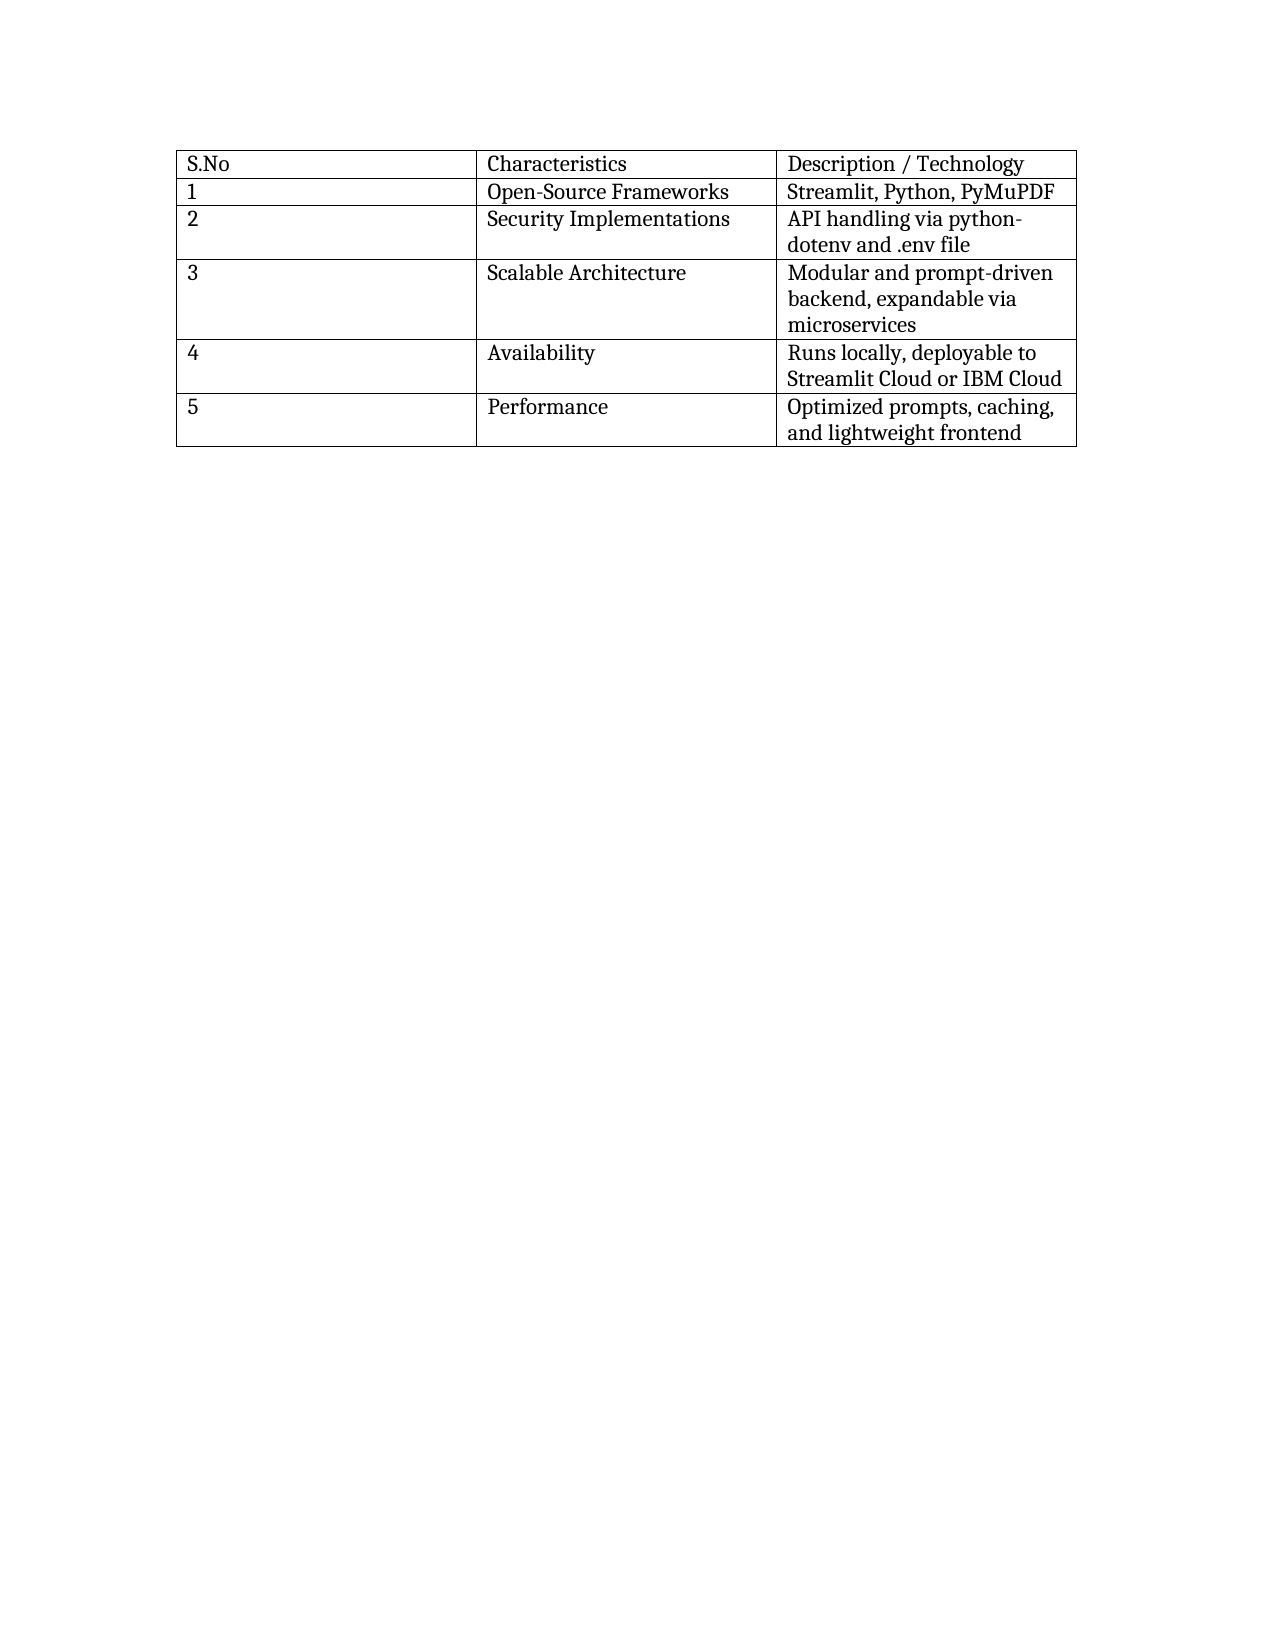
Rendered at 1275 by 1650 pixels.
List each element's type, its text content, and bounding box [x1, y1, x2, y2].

table_cell Runs locally, deployable to Streamlit Cloud or IBM Cloud [777, 340, 1076, 392]
table_cell Scalable Architecture [477, 260, 776, 339]
table_cell Availability [477, 340, 776, 392]
table_cell 3 [177, 260, 476, 339]
table_cell 1 [177, 179, 476, 205]
table_header S.No [177, 151, 476, 177]
table_header Characteristics [477, 151, 776, 177]
table_cell Streamlit, Python, PyMuPDF [777, 179, 1076, 205]
table_cell Security Implementations [477, 206, 776, 258]
table_cell Modular and prompt-driven backend, expandable via microservices [777, 260, 1076, 339]
table_cell 5 [177, 394, 476, 446]
table_header Description / Technology [777, 151, 1076, 177]
table_cell 2 [177, 206, 476, 258]
table_cell 4 [177, 340, 476, 392]
table_cell Performance [477, 394, 776, 446]
table_cell Open-Source Frameworks [477, 179, 776, 205]
table_cell API handling via python-dotenv and .env file [777, 206, 1076, 258]
table_cell Optimized prompts, caching, and lightweight frontend [777, 394, 1076, 446]
